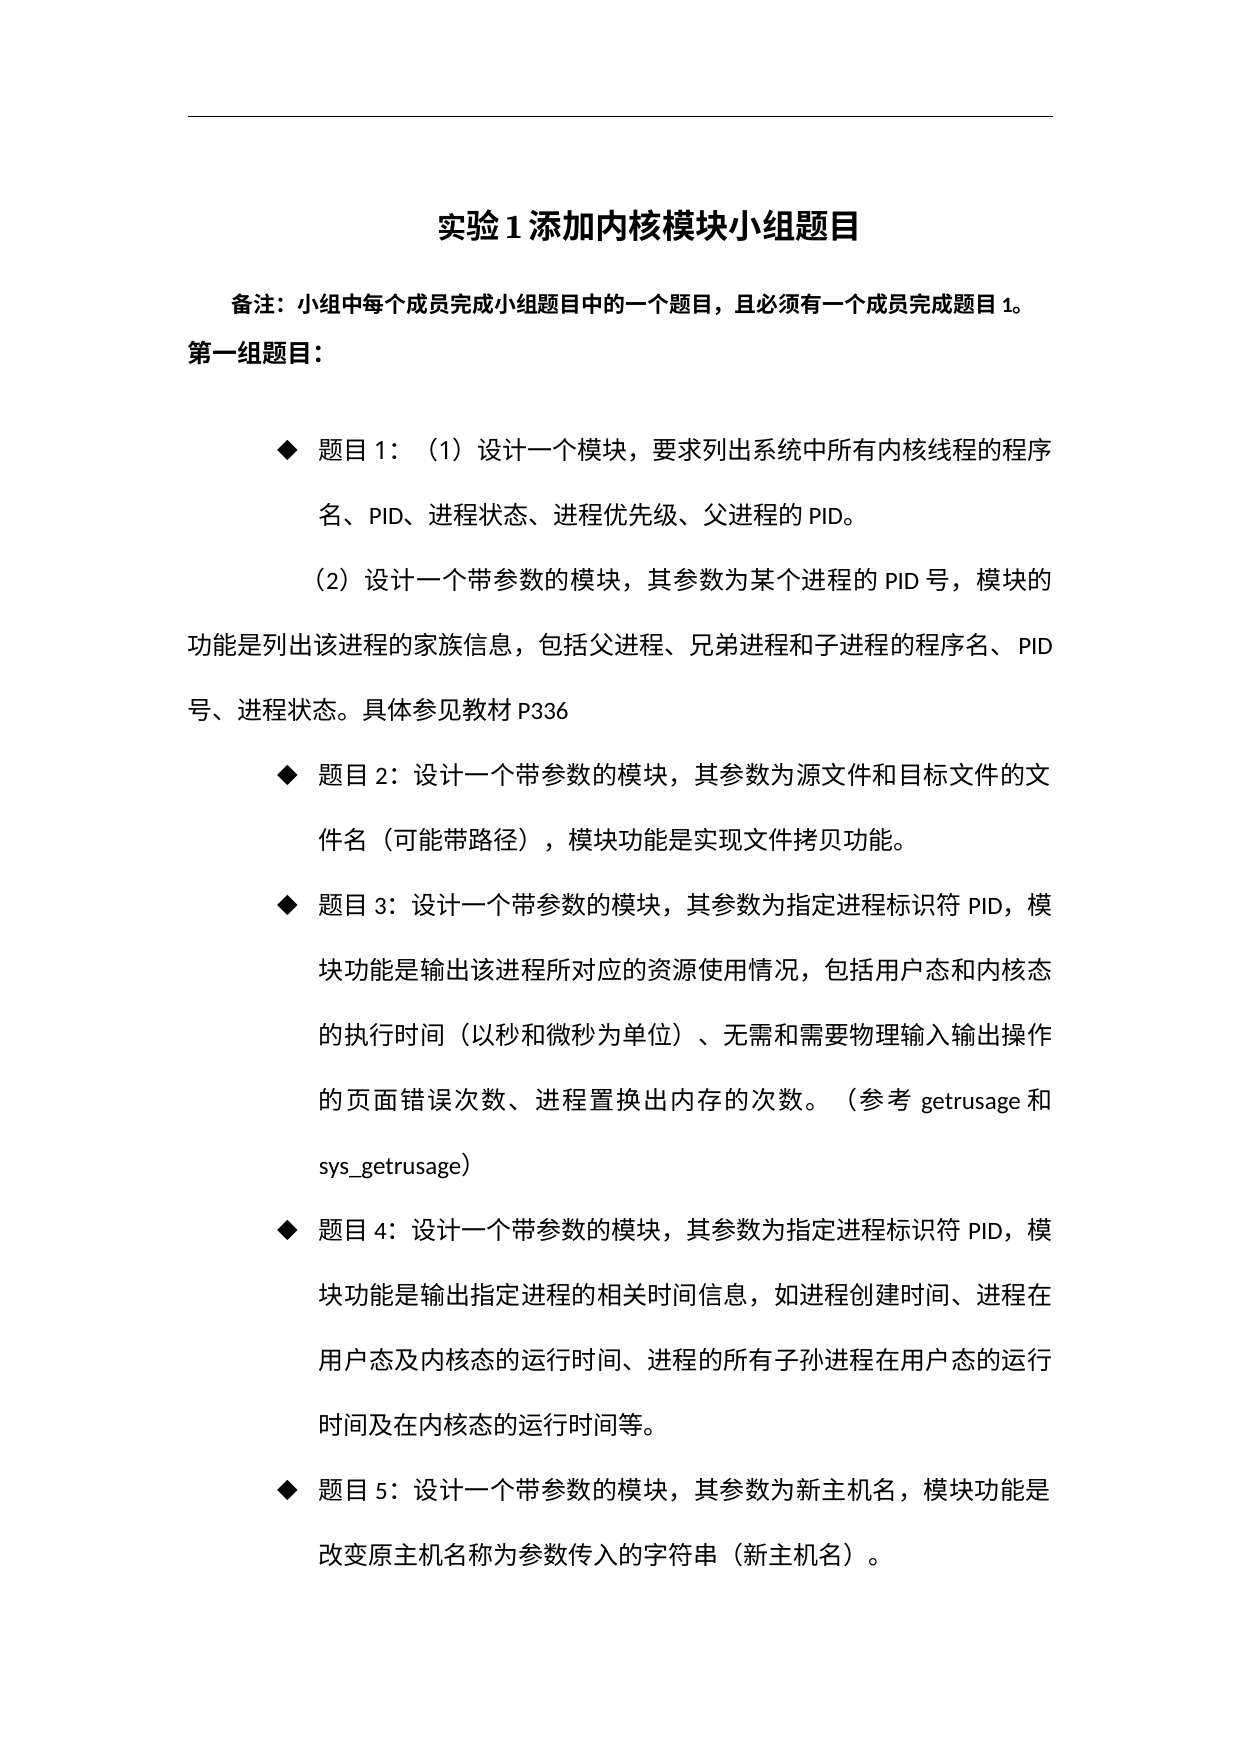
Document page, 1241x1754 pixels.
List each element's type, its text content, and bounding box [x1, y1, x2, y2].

list 题目3：设计一个带参数的模块，其参数为指定进程标识符PID，模块功能是输出该进程所对应的资源使用情况，包括用户态和内核态的执行时间（以秒和微秒为单位）、无需和需要物理输入输出操作的页面错误次数、进程置换出内存的次数。（参考getrusage和sys_getrusage） [275, 871, 1053, 1196]
text 备注：小组中每个成员完成小组题目中的一个题目，且必须有一个成员完成题目1。 [187, 286, 1053, 319]
text 第一组题目： [187, 319, 1053, 384]
list 题目5：设计一个带参数的模块，其参数为新主机名，模块功能是改变原主机名称为参数传入的字符串（新主机名）。 [275, 1456, 1053, 1586]
list 题目2：设计一个带参数的模块，其参数为源文件和目标文件的文件名（可能带路径），模块功能是实现文件拷贝功能。 [275, 741, 1053, 871]
list 题目4：设计一个带参数的模块，其参数为指定进程标识符PID，模块功能是输出指定进程的相关时间信息，如进程创建时间、进程在用户态及内核态的运行时间、进程的所有子孙进程在用户态的运行时间及在内核态的运行时间等。 [275, 1196, 1053, 1456]
list 题目1：（1）设计一个模块，要求列出系统中所有内核线程的程序名、PID、进程状态、进程优先级、父进程的PID。 [275, 416, 1053, 546]
text （2）设计一个带参数的模块，其参数为某个进程的PID号，模块的功能是列出该进程的家族信息，包括父进程、兄弟进程和子进程的程序名、PID号、进程状态。具体参见教材P336 [187, 546, 1053, 741]
subtitle 实验1 添加内核模块小组题目 [187, 191, 1053, 256]
